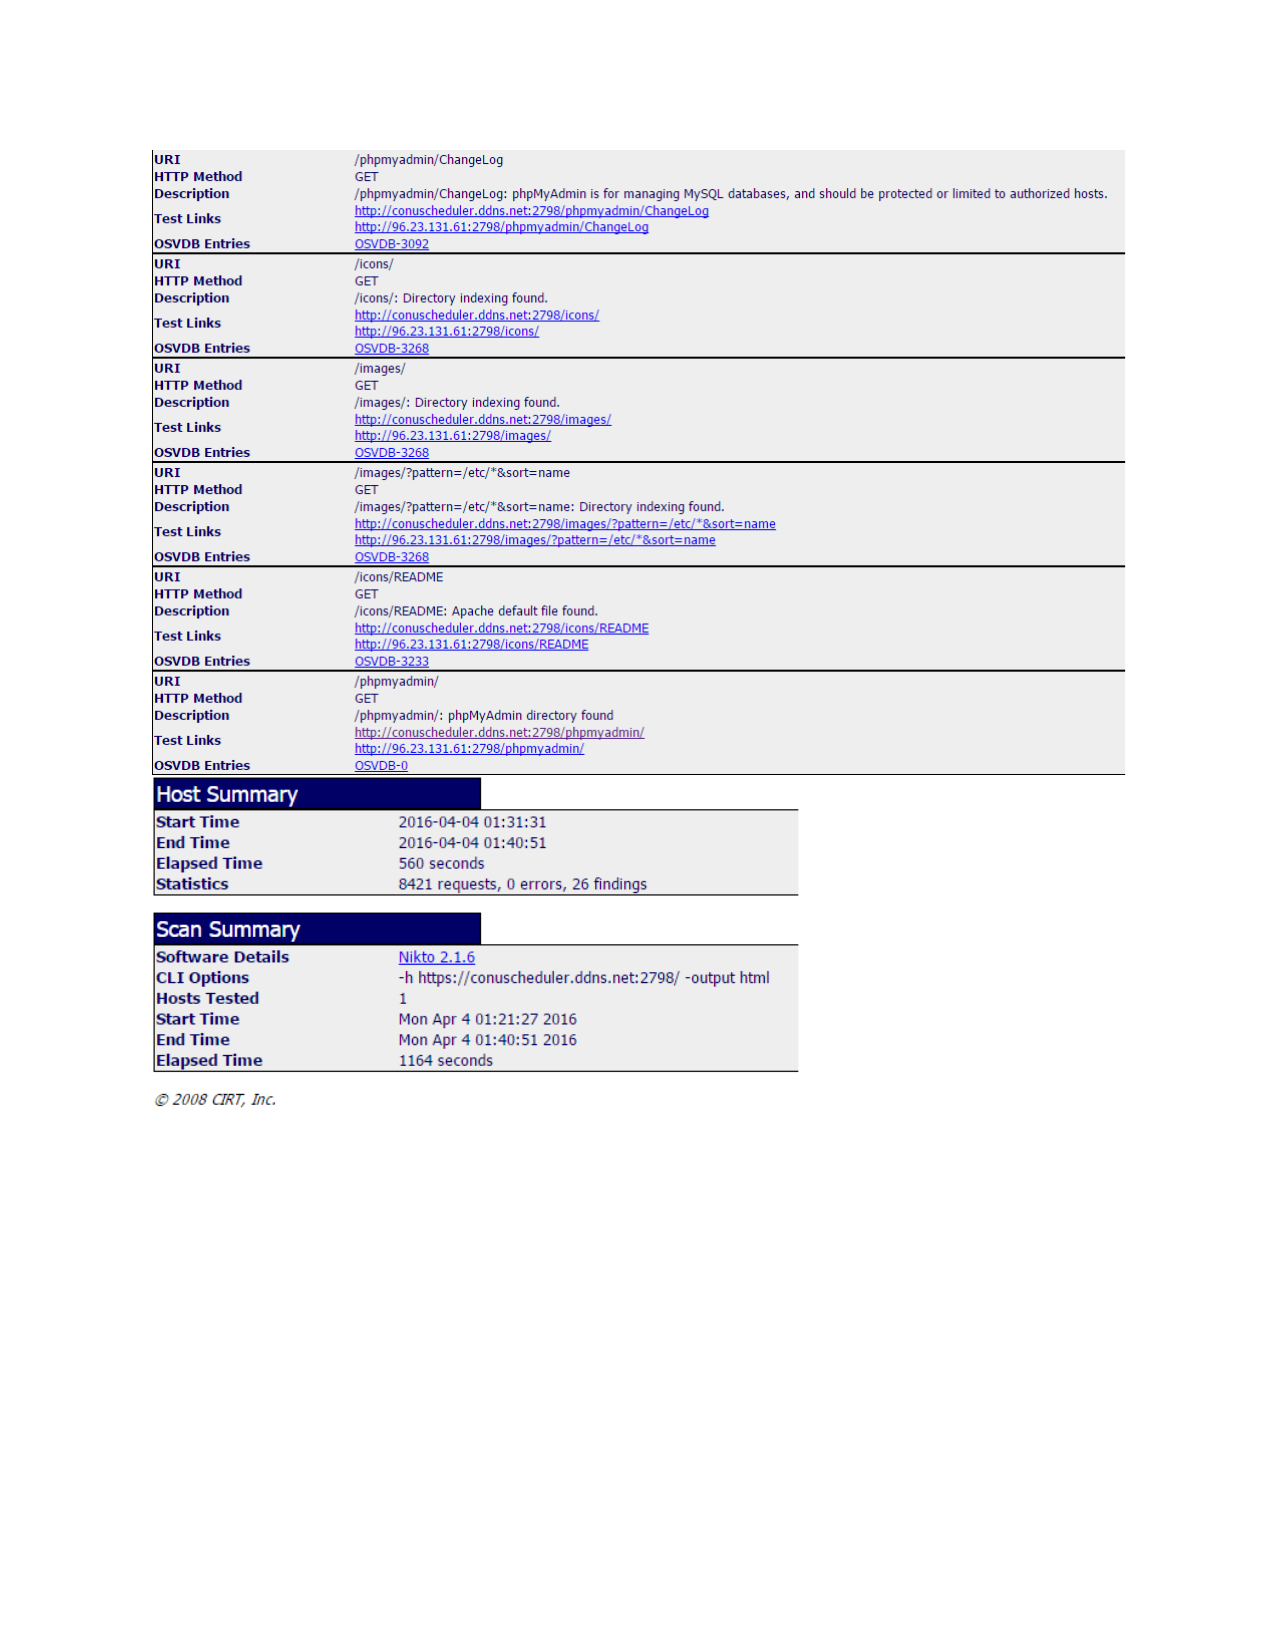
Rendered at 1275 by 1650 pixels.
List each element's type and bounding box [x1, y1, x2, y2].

picture [150, 150, 1125, 1111]
